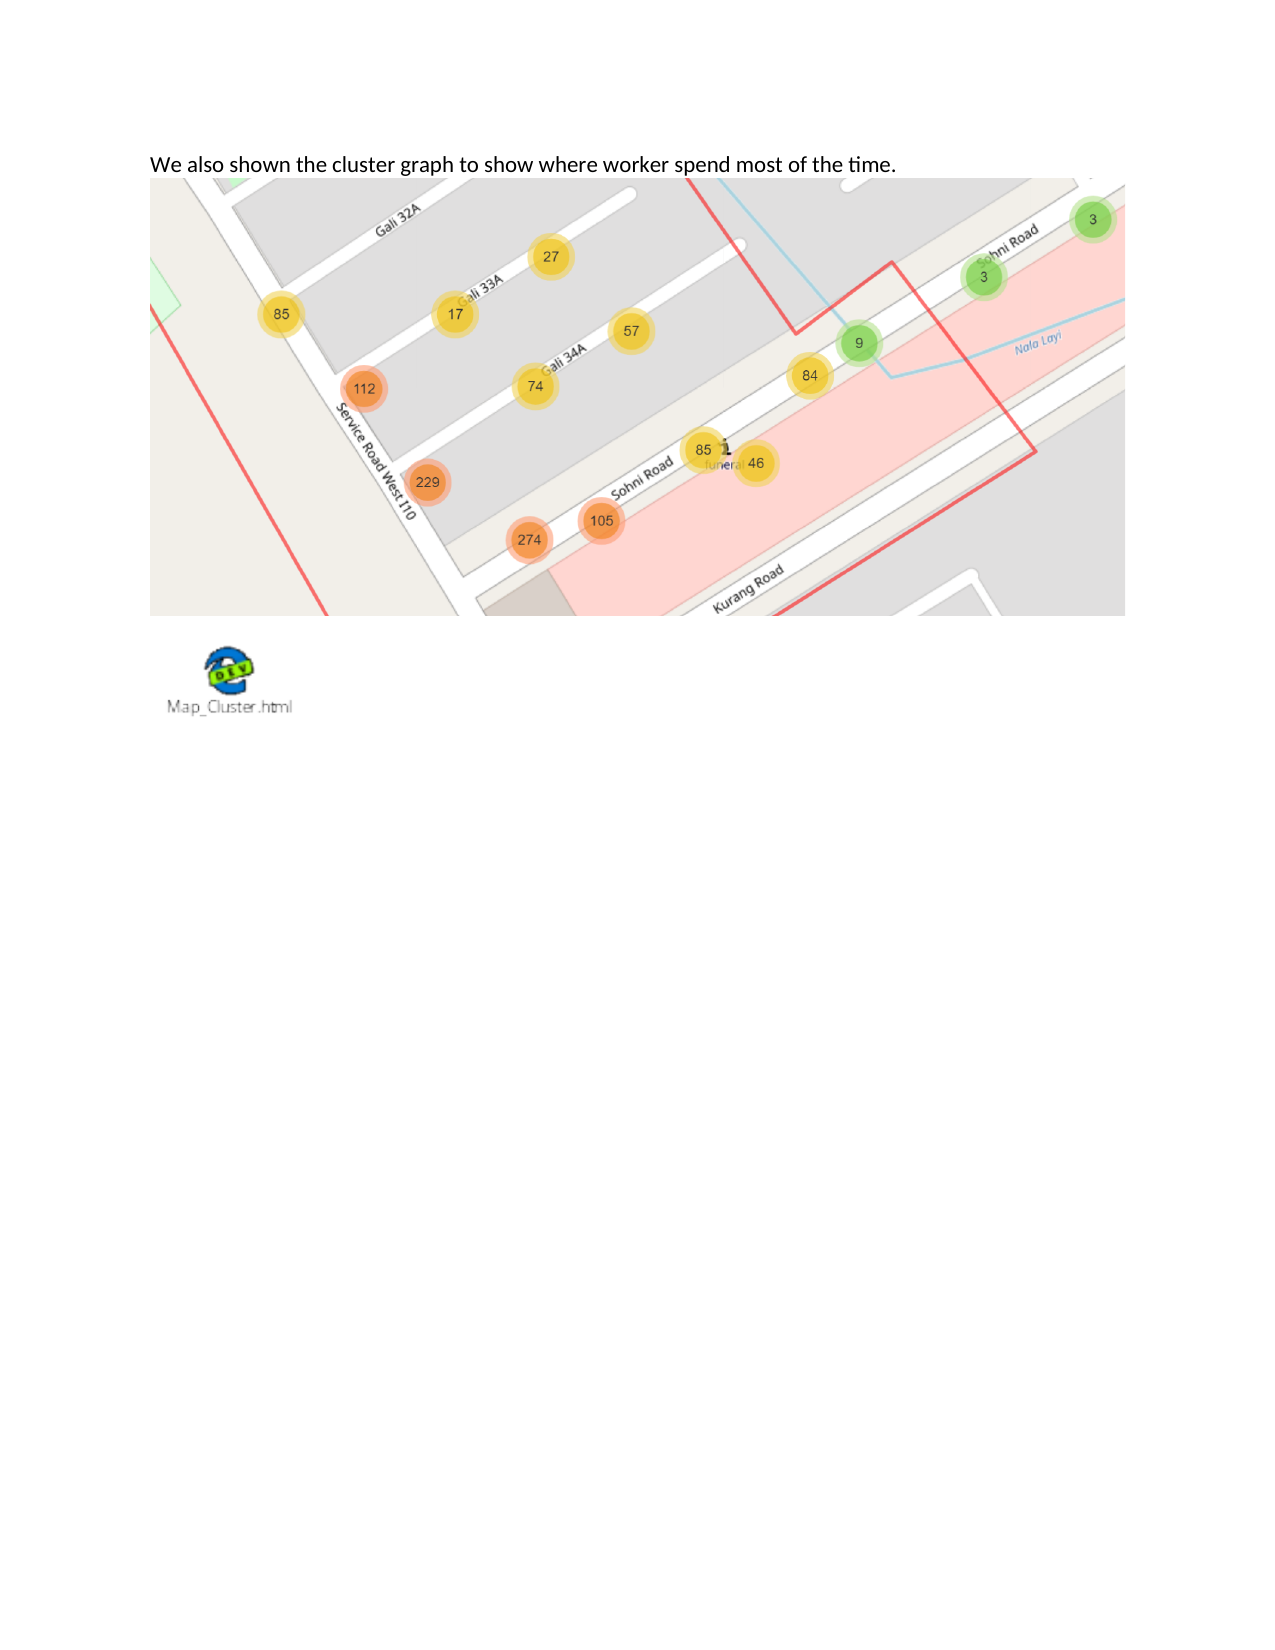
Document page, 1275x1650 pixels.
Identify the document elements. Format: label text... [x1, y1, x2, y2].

picture [150, 178, 1125, 616]
text We also shown the cluster graph to show where worker spend most of the time. [150, 150, 1125, 178]
